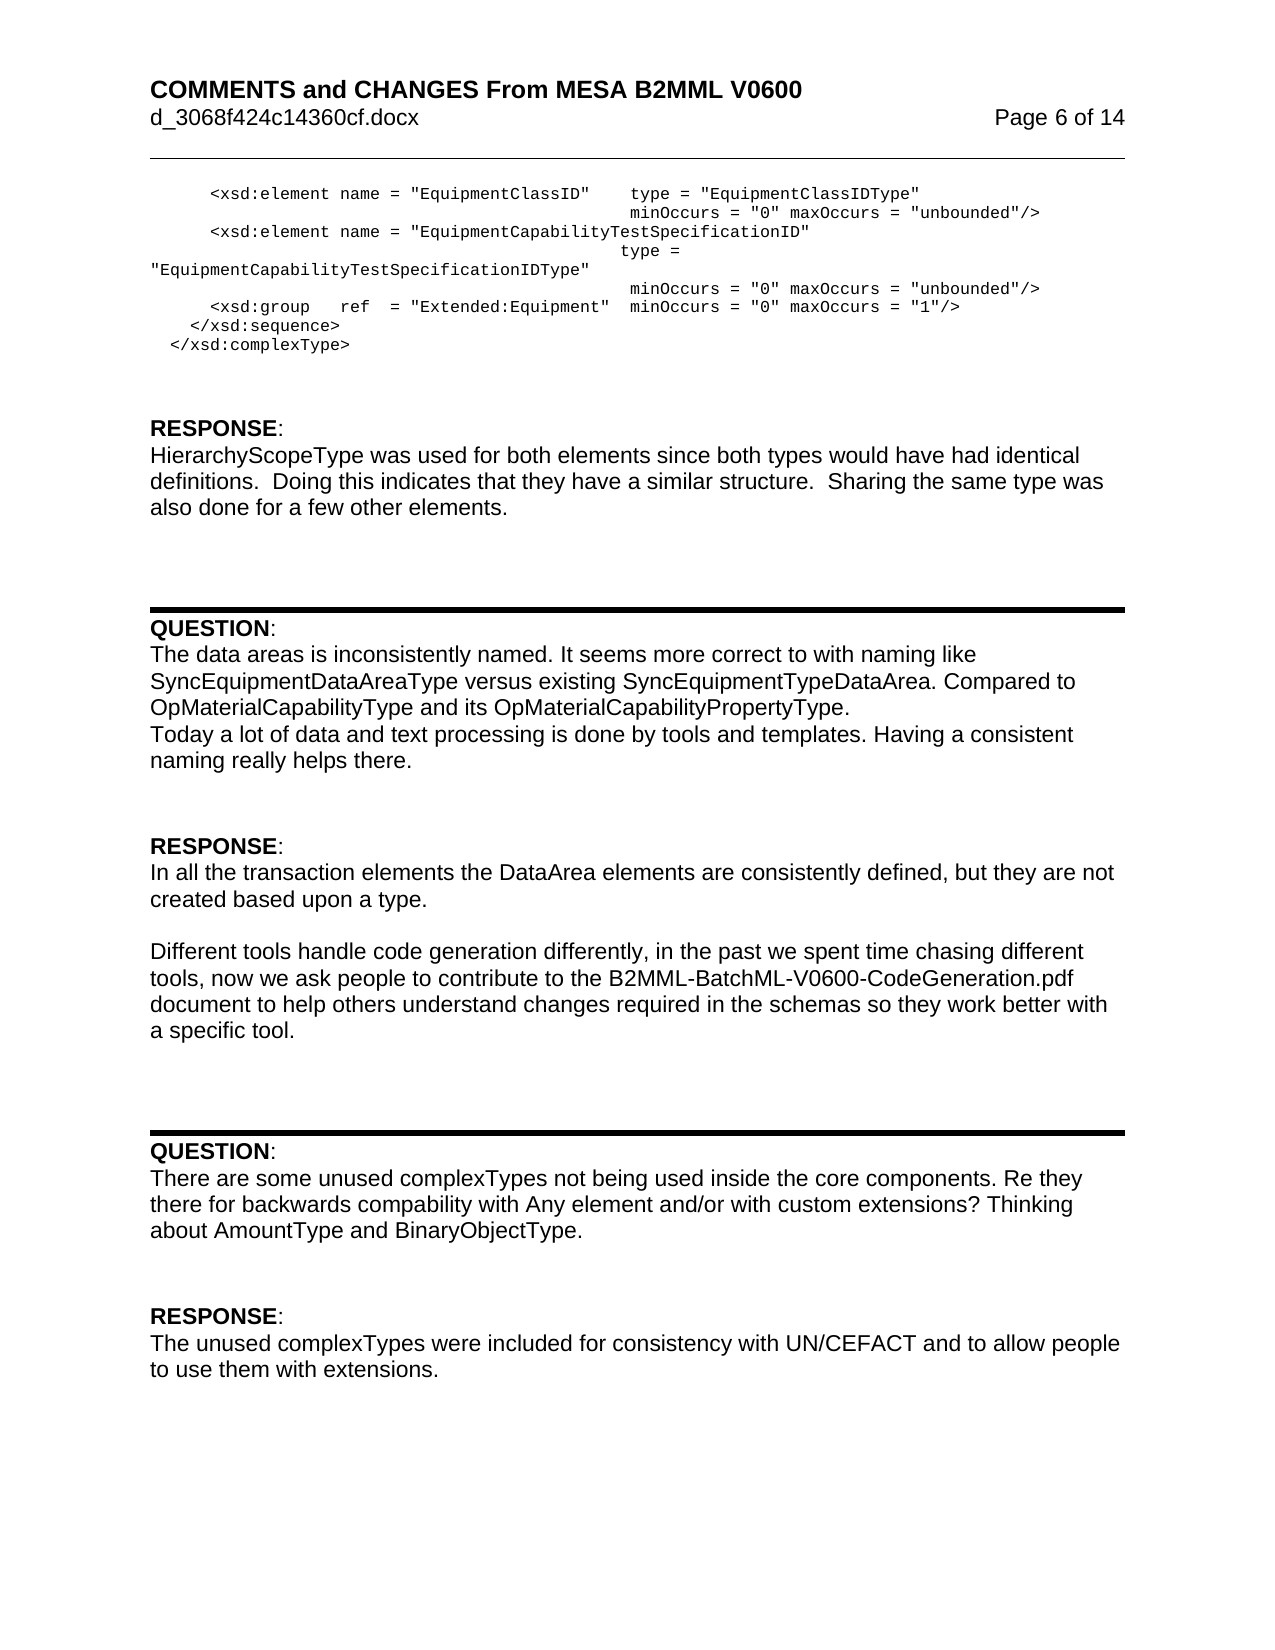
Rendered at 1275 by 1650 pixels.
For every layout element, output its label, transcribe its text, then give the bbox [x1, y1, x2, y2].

text RESPONSE: [150, 1303, 1125, 1329]
text In all the transaction elements the DataArea elements are consistently defined, but they are not created based upon a type. [150, 859, 1125, 912]
text RESPONSE: [150, 833, 1125, 859]
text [150, 186, 1125, 356]
text RESPONSE: [150, 415, 1125, 442]
text HierarchyScopeType was used for both elements since both types would have had identical definitions. Doing this indicates that they have a similar structure. Sharing the same type was also done for a few other elements. [150, 442, 1125, 521]
text The unused complexTypes were included for consistency with UN/CEFACT and to allow people to use them with extensions. [150, 1329, 1125, 1382]
text The data areas is inconsistently named. It seems more correct to with naming like SyncEquipmentDataAreaType versus existing SyncEquipmentTypeDataArea. Compared to OpMaterialCapabilityType and its OpMaterialCapabilityPropertyType. Today a lot of data and text processing is done by tools and templates. Having a consistent naming really helps there. [150, 641, 1125, 773]
text QUESTION: [150, 1136, 1125, 1164]
text There are some unused complexTypes not being used inside the core components. Re they there for backwards compability with Any element and/or with custom extensions? Thinking about AmountType and BinaryObjectType. [150, 1164, 1125, 1243]
text QUESTION: [150, 613, 1125, 641]
text Different tools handle code generation differently, in the past we spent time chasing different tools, now we ask people to contribute to the B2MML-BatchML-V0600-CodeGeneration.pdf document to help others understand changes required in the schemas so they work better with a specific tool. [150, 938, 1125, 1044]
